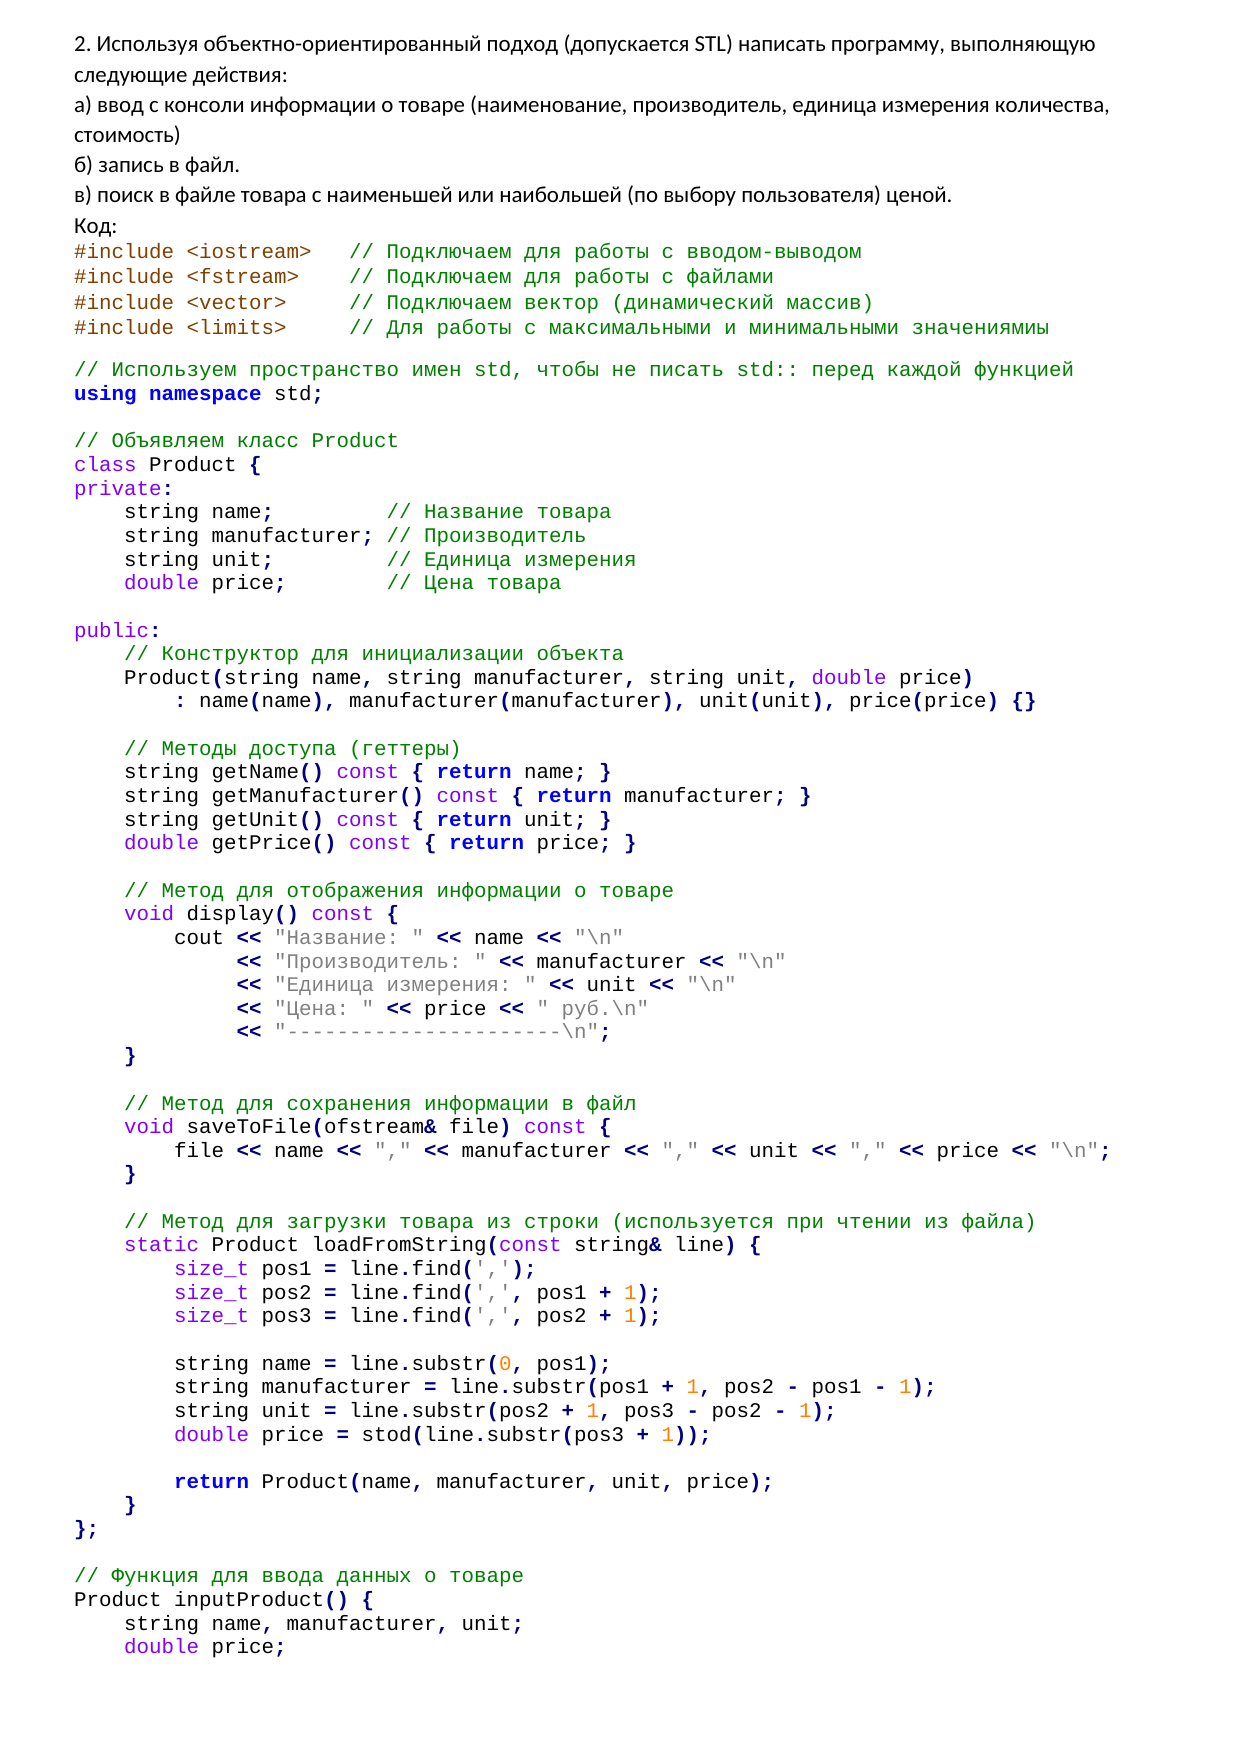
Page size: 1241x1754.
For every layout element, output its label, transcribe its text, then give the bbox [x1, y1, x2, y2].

text double price; [74, 1636, 1196, 1660]
text string getName() const { return name; } [74, 761, 1196, 785]
text << "Единица измерения: " << unit << "\n" [74, 974, 1196, 998]
text string unit; // Единица измерения [74, 549, 1196, 572]
text size_t pos3 = line.find(',', pos2 + 1); [74, 1305, 1196, 1329]
text string getUnit() const { return unit; } [74, 809, 1196, 832]
text } [74, 1045, 1196, 1069]
text // Объявляем класс Product [74, 430, 1196, 454]
text double price = stod(line.substr(pos3 + 1)); [74, 1423, 1196, 1447]
text size_t pos2 = line.find(',', pos1 + 1); [74, 1282, 1196, 1305]
text private: [74, 478, 1196, 501]
text double price; // Цена товара [74, 572, 1196, 596]
text // Функция для ввода данных о товаре [74, 1565, 1196, 1589]
text << "----------------------\n"; [74, 1022, 1196, 1045]
text // Методы доступа (геттеры) [74, 738, 1196, 761]
text // Метод для сохранения информации в файл [74, 1092, 1196, 1116]
text class Product { [74, 454, 1196, 478]
text // Метод для отображения информации о товаре [74, 880, 1196, 903]
text Product inputProduct() { [74, 1589, 1196, 1613]
text << "Цена: " << price << " руб.\n" [74, 998, 1196, 1022]
text string name = line.substr(0, pos1); [74, 1353, 1196, 1376]
text // Метод для загрузки товара из строки (используется при чтении из файла) [74, 1211, 1196, 1234]
text string name; // Название товара [74, 501, 1196, 525]
text file << name << "," << manufacturer << "," << unit << "," << price << "\n"; [74, 1140, 1196, 1163]
text using namespace std; [74, 383, 1196, 407]
text string getManufacturer() const { return manufacturer; } [74, 785, 1196, 809]
text string name, manufacturer, unit; [74, 1613, 1196, 1636]
text Product(string name, string manufacturer, string unit, double price) [74, 667, 1196, 691]
text string manufacturer; // Производитель [74, 525, 1196, 549]
text } [74, 1163, 1196, 1187]
text string unit = line.substr(pos2 + 1, pos3 - pos2 - 1); [74, 1400, 1196, 1423]
text double getPrice() const { return price; } [74, 832, 1196, 856]
text size_t pos1 = line.find(','); [74, 1258, 1196, 1282]
text void saveToFile(ofstream& file) const { [74, 1116, 1196, 1140]
text void display() const { [74, 903, 1196, 927]
text cout << "Название: " << name << "\n" [74, 927, 1196, 951]
text << "Производитель: " << manufacturer << "\n" [74, 951, 1196, 974]
text static Product loadFromString(const string& line) { [74, 1234, 1196, 1258]
text }; [74, 1518, 1196, 1542]
text string manufacturer = line.substr(pos1 + 1, pos2 - pos1 - 1); [74, 1376, 1196, 1400]
text // Используем пространство имен std, чтобы не писать std:: перед каждой функцией [74, 359, 1196, 383]
text 2. Используя объектно-ориентированный подход (допускается STL) написать программу, выполняющую следующие действия: а) ввод с консоли информации о товаре (наименование, производитель, единица измерения количества, стоимость) б) запись в файл. в) поиск в файле товара с наименьшей или наибольшей (по выбору пользователя) ценой. Код: #include <iostream> // Подключаем для работы с вводом-выводом #include <fstream> // Подключаем для работы с файлами #include <vector> // Подключаем вектор (динамический массив) #include <limits> // Для работы с максимальными и минимальными значениямиы [74, 29, 1196, 341]
text return Product(name, manufacturer, unit, price); [74, 1471, 1196, 1494]
text public: [74, 619, 1196, 643]
text } [74, 1494, 1196, 1518]
text // Конструктор для инициализации объекта [74, 643, 1196, 667]
text : name(name), manufacturer(manufacturer), unit(unit), price(price) {} [74, 691, 1196, 714]
